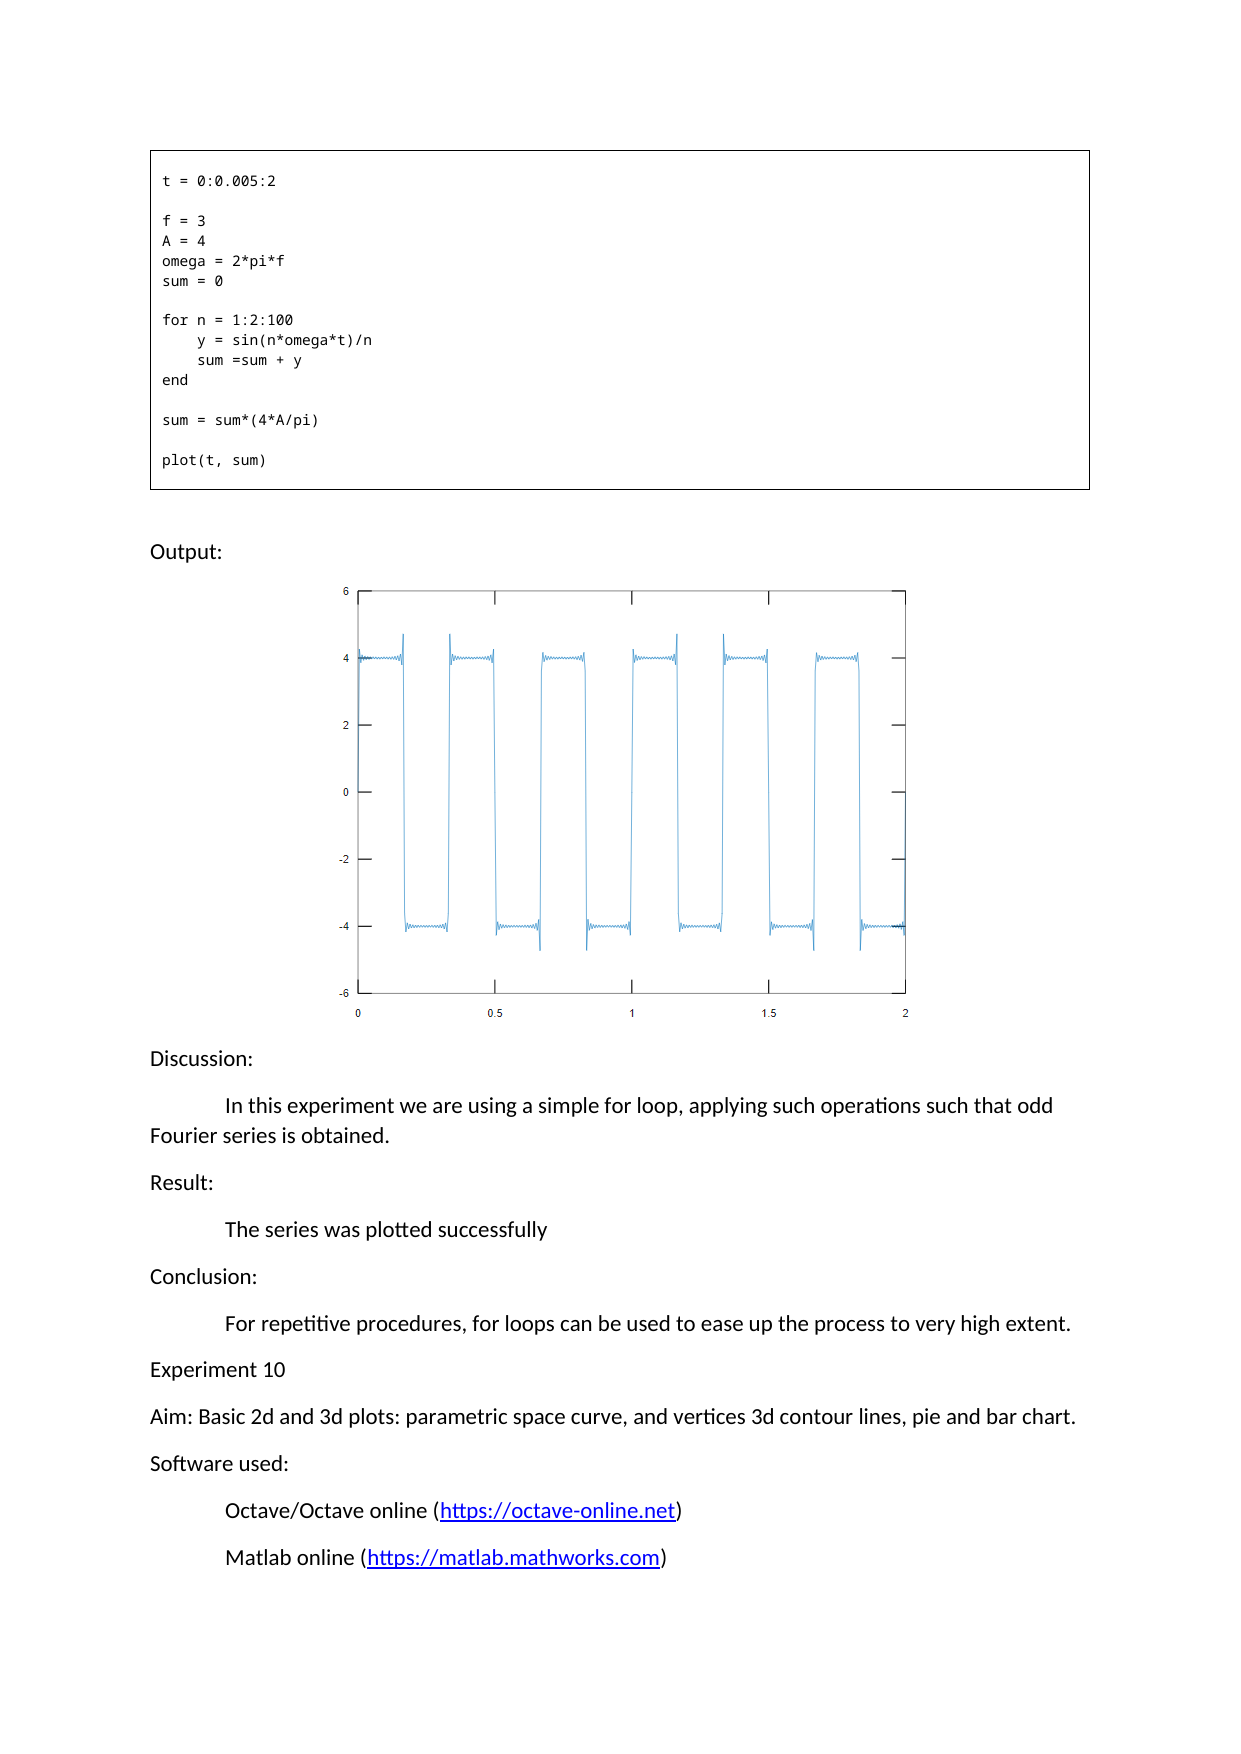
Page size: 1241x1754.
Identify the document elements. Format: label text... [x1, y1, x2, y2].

text Octave/Octave online (https://octave-online.net) [150, 1496, 1090, 1524]
text Experiment 10 [150, 1356, 1090, 1384]
text For repetitive procedures, for loops can be used to ease up the process to very high extent. [150, 1309, 1090, 1337]
text Matlab online (https://matlab.mathworks.com) [150, 1543, 1090, 1571]
text Aim: Basic 2d and 3d plots: parametric space curve, and vertices 3d contour lines, pie and bar chart. [150, 1402, 1090, 1431]
text The series was plotted successfully [150, 1215, 1090, 1243]
text Software used: [150, 1449, 1090, 1477]
text Conclusion: [150, 1262, 1090, 1290]
table_header t = 0:0.005:2 f = 3 A = 4 omega = 2*pi*f sum = 0 for n = 1:2:100 y = sin(n*omega*t)/n sum =sum + y end sum = sum*(4*A/pi) plot(t, sum) [151, 151, 1089, 489]
picture [330, 584, 910, 1026]
text In this experiment we are using a simple for loop, applying such operations such that odd Fourier series is obtained. [150, 1091, 1090, 1149]
text Result: [150, 1168, 1090, 1196]
text Discussion: [150, 1044, 1090, 1072]
text Output: [150, 537, 1090, 565]
